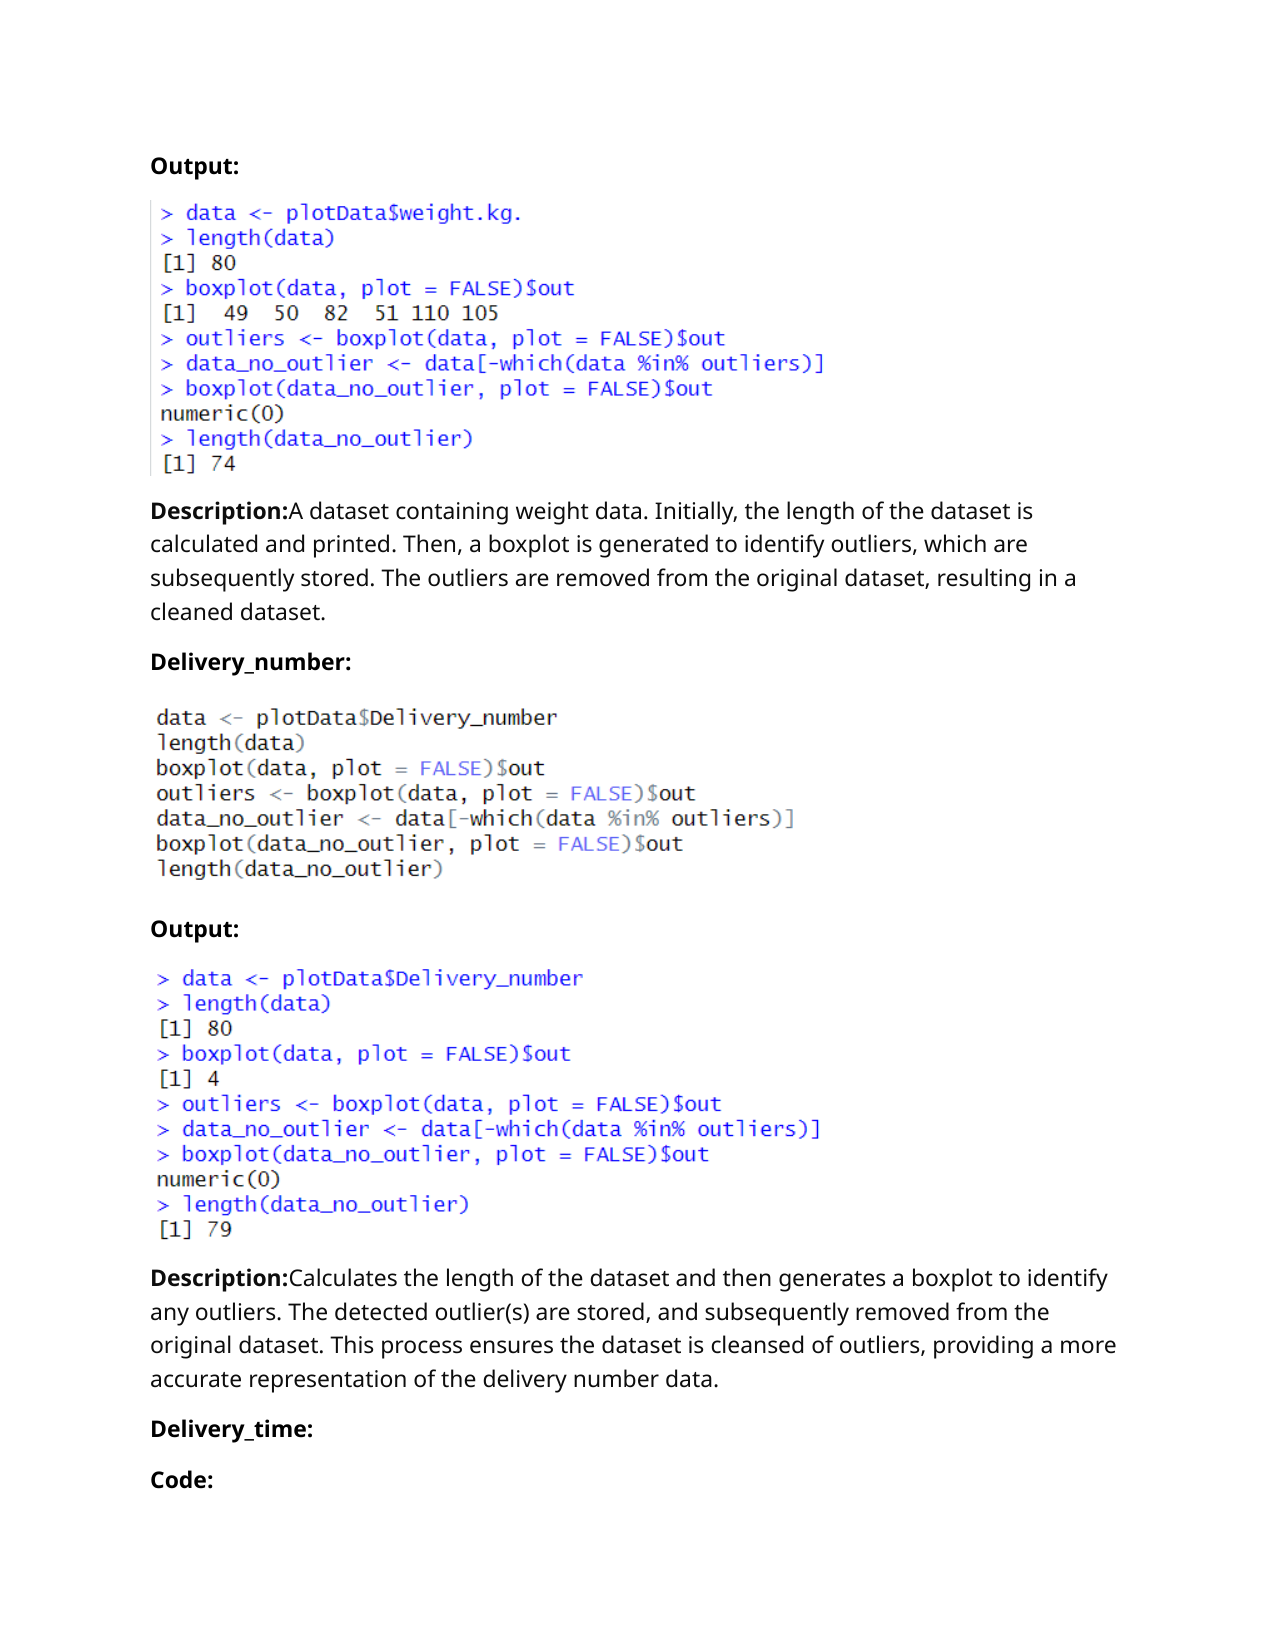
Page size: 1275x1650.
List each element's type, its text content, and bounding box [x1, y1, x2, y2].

picture [150, 963, 832, 1243]
text Description:A dataset containing weight data. Initially, the length of the dataset is calculated and printed. Then, a boxplot is generated to identify outliers, which are subsequently stored. The outliers are removed from the original dataset, resulting in a cleaned dataset. [150, 494, 1125, 627]
text Output: [150, 913, 1125, 944]
text Delivery_number: [150, 646, 1125, 677]
text Delivery_time: [150, 1413, 1125, 1444]
text Description:Calculates the length of the dataset and then generates a boxplot to identify any outliers. The detected outlier(s) are stored, and subsequently removed from the original dataset. This process ensures the dataset is cleansed of outliers, providing a more accurate representation of the delivery number data. [150, 1262, 1125, 1394]
text Output: [150, 150, 1125, 181]
picture [150, 200, 832, 476]
text Code: [150, 1464, 1125, 1495]
picture [150, 696, 808, 895]
